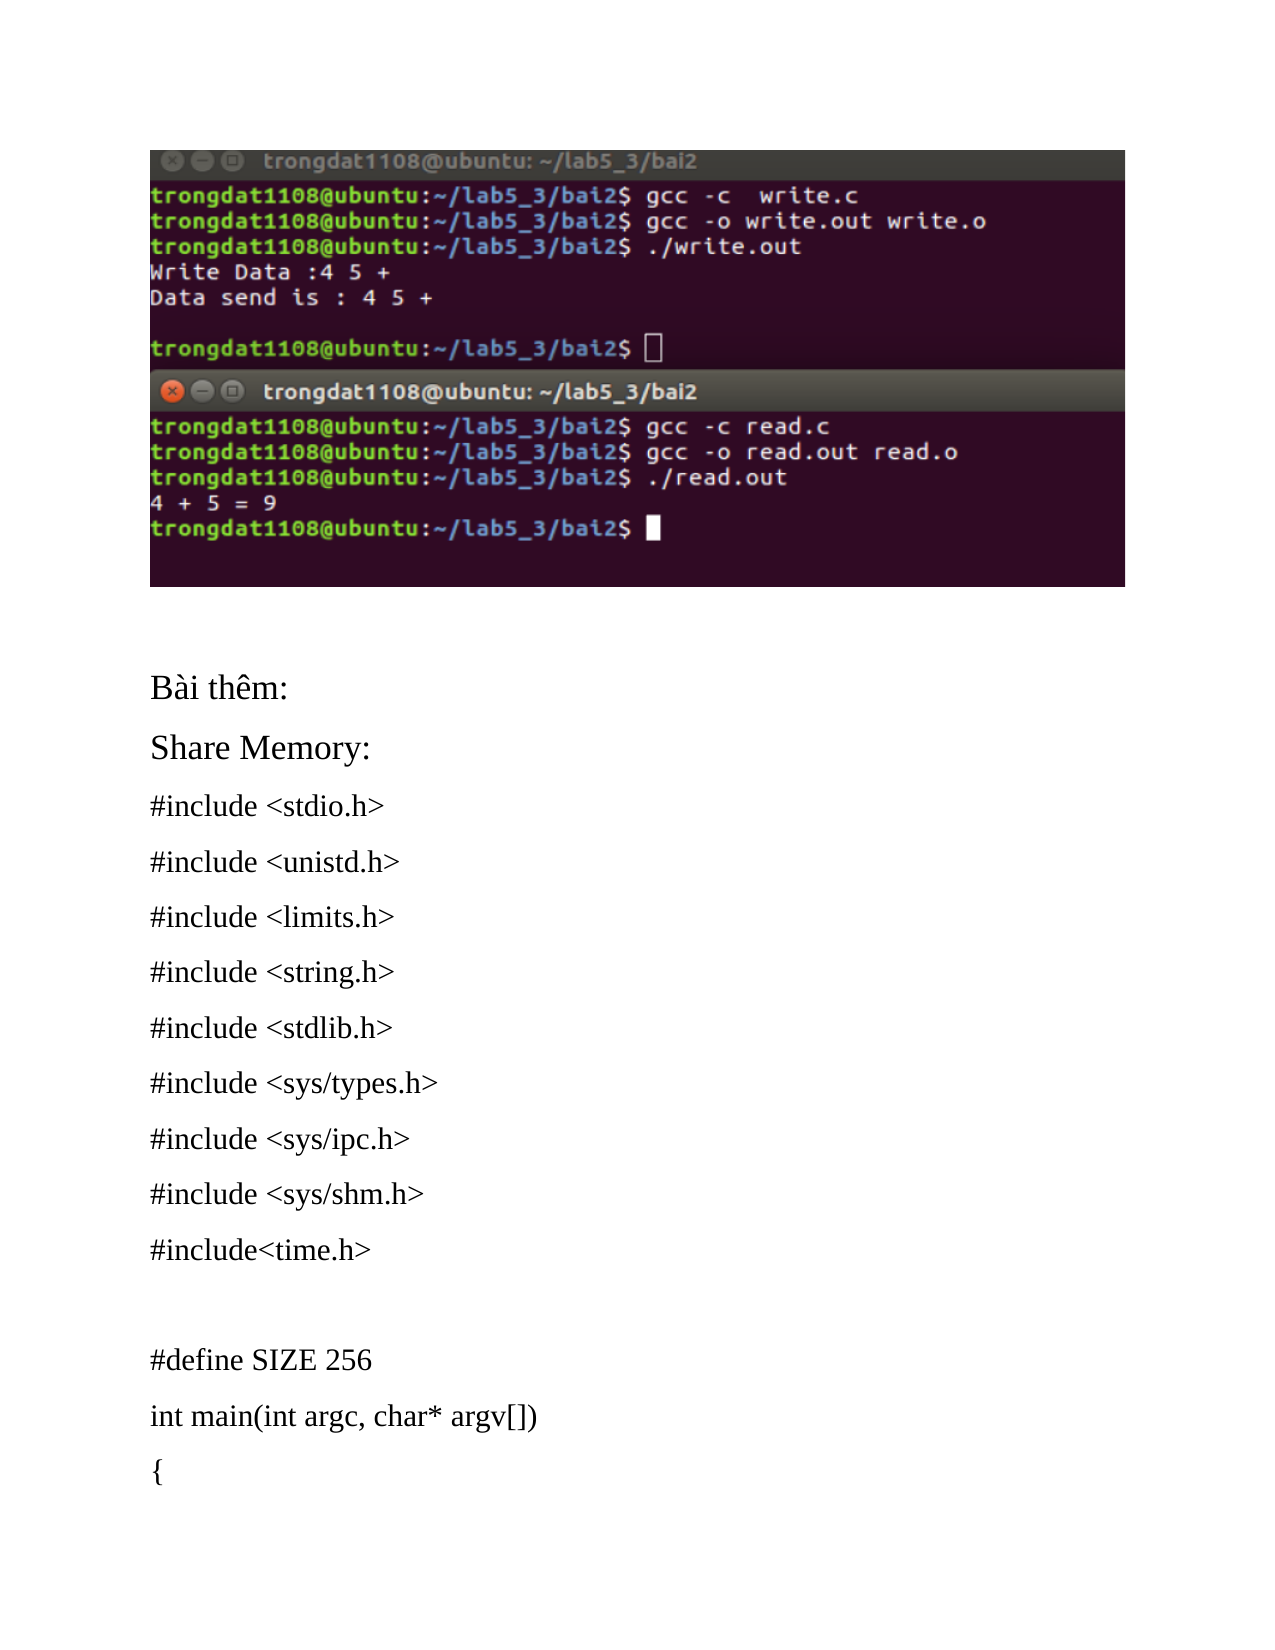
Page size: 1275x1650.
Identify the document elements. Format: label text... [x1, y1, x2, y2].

text #include <sys/ipc.h> [150, 1120, 1125, 1156]
text Bài thêm: [150, 666, 1125, 707]
text #include <limits.h> [150, 898, 1125, 934]
text #include <sys/shm.h> [150, 1175, 1125, 1211]
picture [150, 150, 1125, 587]
text Share Memory: [150, 727, 1125, 767]
text { [150, 1452, 1125, 1488]
text #include <sys/types.h> [150, 1064, 1125, 1100]
text int main(int argc, char* argv[]) [150, 1397, 1125, 1433]
text #include <unistd.h> [150, 843, 1125, 879]
text #include<time.h> [150, 1231, 1125, 1267]
text #define SIZE 256 [150, 1342, 1125, 1377]
text #include <stdio.h> [150, 787, 1125, 823]
text #include <stdlib.h> [150, 1009, 1125, 1045]
text #include <string.h> [150, 954, 1125, 989]
